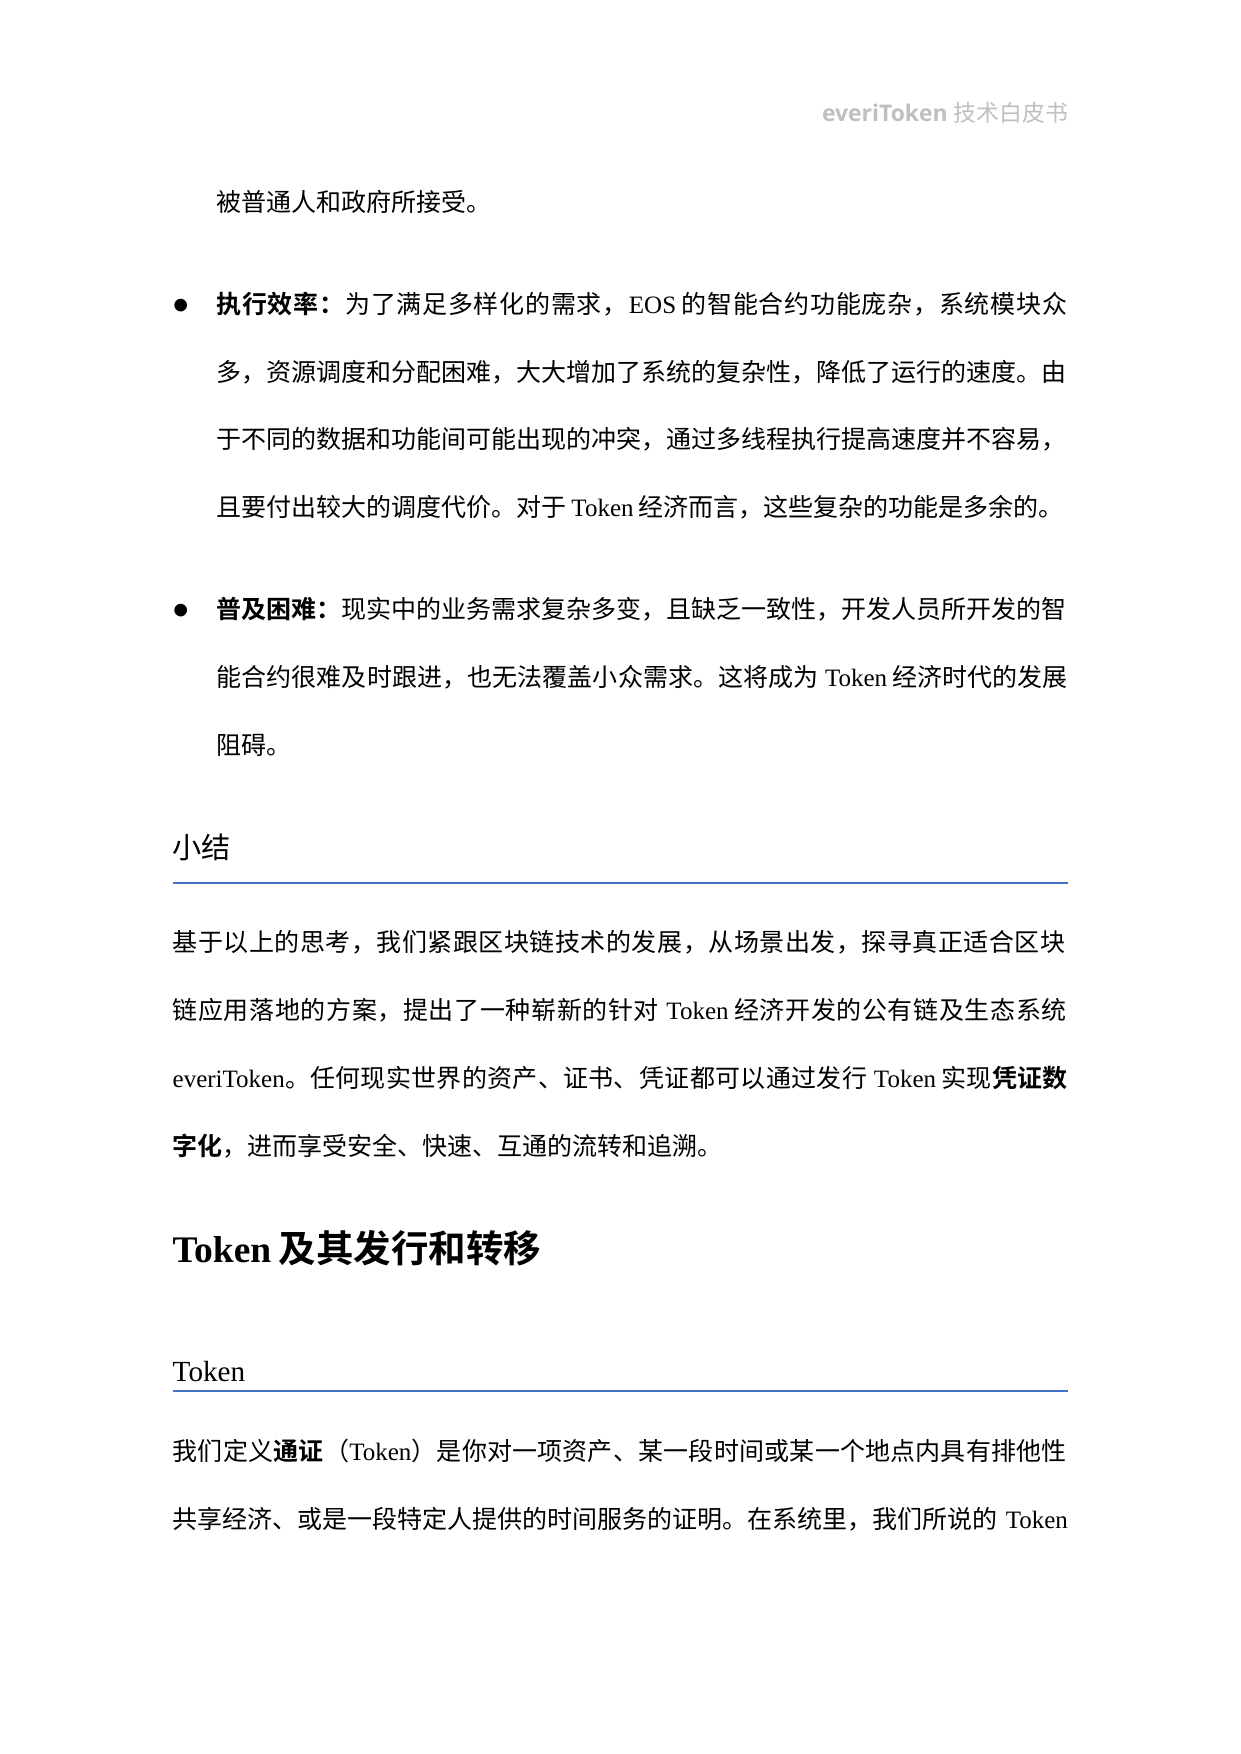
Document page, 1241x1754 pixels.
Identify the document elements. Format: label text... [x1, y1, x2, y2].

subtitle 小结 [172, 812, 1068, 883]
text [172, 1415, 1068, 1551]
subtitle Token及其发行和转移 [172, 1213, 1068, 1281]
list 执行效率：为了满足多样化的需求，EOS的智能合约功能庞杂，系统模块众多，资源调度和分配困难，大大增加了系统的复杂性，降低了运行的速度。由于不同的数据和功能间可能出现的冲突，通过多线程执行提高速度并不容易，且要付出较大的调度代价。对于Token经济而言，这些复杂的功能是多余的。 [172, 268, 1068, 540]
subtitle Token [172, 1354, 1068, 1392]
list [172, 166, 1068, 234]
list 普及困难：现实中的业务需求复杂多变，且缺乏一致性，开发人员所开发的智能合约很难及时跟进，也无法覆盖小众需求。这将成为Token经济时代的发展阻碍。 [172, 574, 1068, 778]
text 基于以上的思考，我们紧跟区块链技术的发展，从场景出发，探寻真正适合区块链应用落地的方案，提出了一种崭新的针对Token经济开发的公有链及生态系统everiToken。任何现实世界的资产、证书、凭证都可以通过发行Token实现凭证数字化，进而享受安全、快速、互通的流转和追溯。 [172, 907, 1068, 1179]
